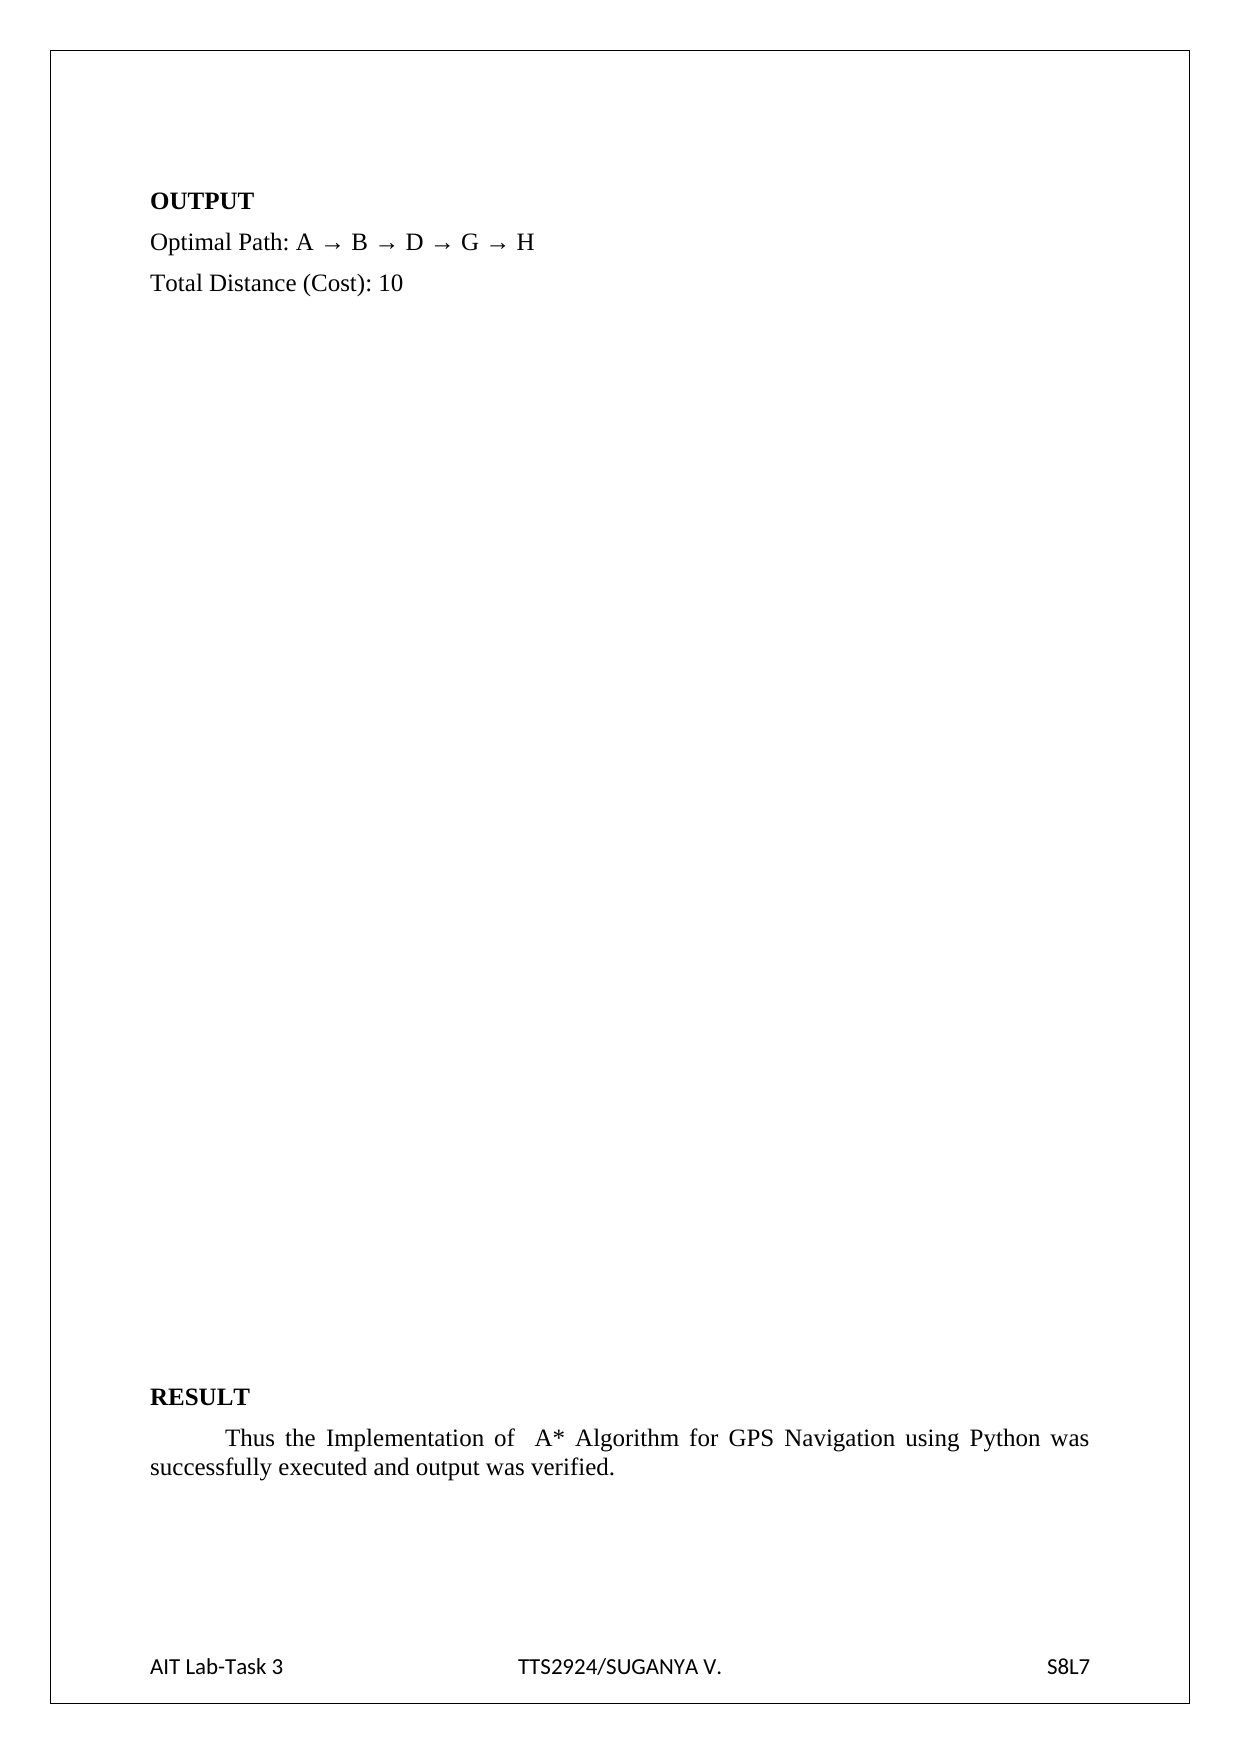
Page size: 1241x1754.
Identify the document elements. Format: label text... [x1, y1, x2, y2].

text Thus the Implementation of A* Algorithm for GPS Navigation using Python was successfully executed and output was verified. [150, 1423, 1090, 1481]
text Optimal Path: A → B → D → G → H [150, 227, 1090, 256]
text RESULT [150, 1382, 1090, 1411]
text Total Distance (Cost): 10 [150, 268, 1090, 297]
text OUTPUT [150, 186, 1090, 215]
